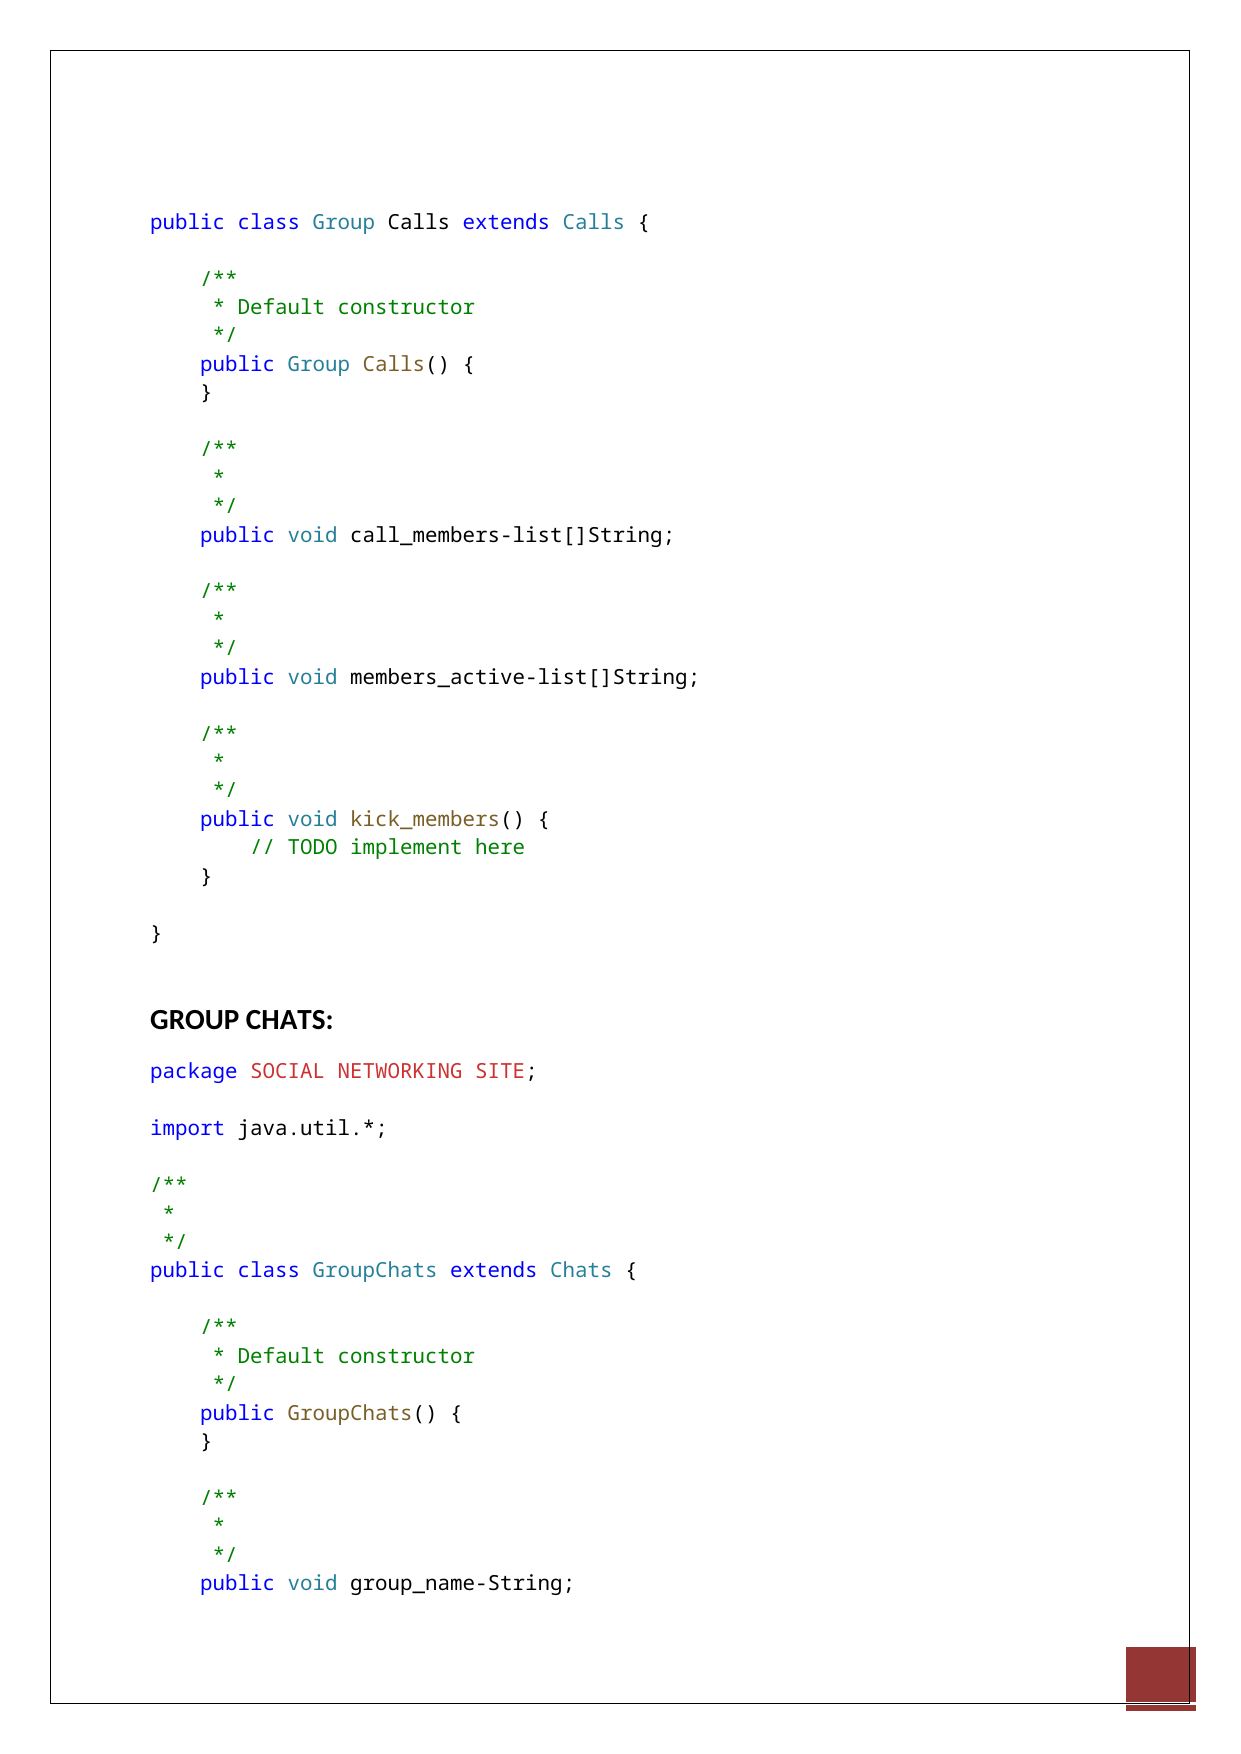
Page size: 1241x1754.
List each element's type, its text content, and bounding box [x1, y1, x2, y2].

text */ [150, 1540, 1090, 1568]
text } [150, 377, 1090, 406]
text * Default constructor [150, 292, 1090, 321]
text /** [150, 1170, 1090, 1199]
text } [150, 918, 1090, 946]
text * [150, 1199, 1090, 1227]
text public class Group Calls extends Calls { [150, 207, 1090, 235]
text public class GroupChats extends Chats { [150, 1256, 1090, 1284]
text GROUP CHATS: [150, 1001, 1090, 1037]
text import java.util.*; [150, 1113, 1090, 1142]
text */ [150, 321, 1090, 349]
text public void group_name-String; [150, 1568, 1090, 1597]
text * Default constructor [150, 1341, 1090, 1369]
text package SOCIAL NETWORKING SITE; [150, 1056, 1090, 1085]
text } [150, 1426, 1090, 1454]
text /** [150, 1483, 1090, 1511]
text */ [150, 491, 1090, 520]
text public GroupChats() { [150, 1398, 1090, 1426]
text public void members_active-list[]String; [150, 662, 1090, 690]
text } [150, 861, 1090, 889]
text */ [150, 776, 1090, 804]
text public Group Calls() { [150, 349, 1090, 377]
text /** [150, 577, 1090, 605]
text * [150, 605, 1090, 633]
text */ [150, 1369, 1090, 1398]
text * [150, 463, 1090, 491]
text * [150, 1511, 1090, 1540]
text // TODO implement here [150, 832, 1090, 861]
text */ [150, 1227, 1090, 1256]
text public void kick_members() { [150, 804, 1090, 832]
text /** [150, 719, 1090, 747]
text */ [150, 633, 1090, 662]
text /** [150, 264, 1090, 292]
text /** [150, 434, 1090, 463]
text /** [150, 1312, 1090, 1341]
text * [150, 747, 1090, 776]
text public void call_members-list[]String; [150, 520, 1090, 548]
